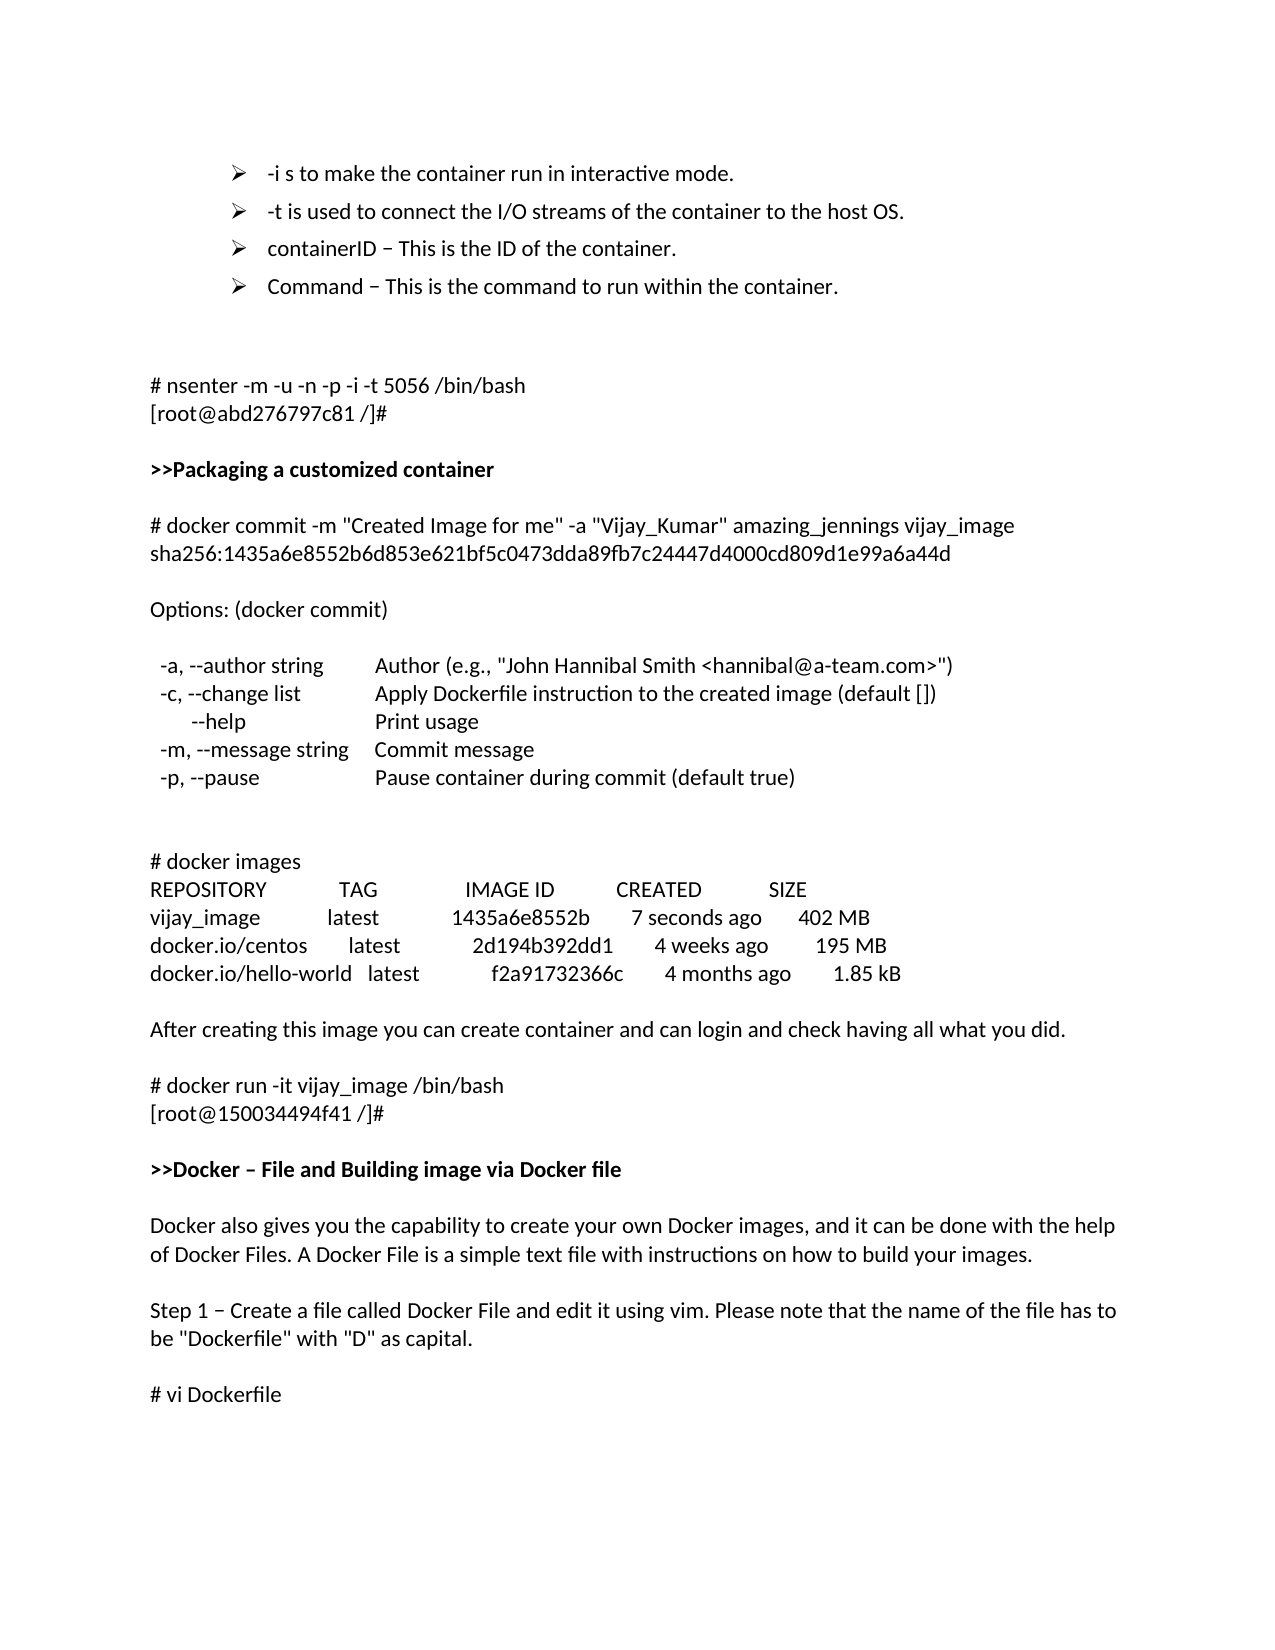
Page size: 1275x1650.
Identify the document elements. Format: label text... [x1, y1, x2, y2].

text Docker also gives you the capability to create your own Docker images, and it can be done with the help of Docker Files. A Docker File is a simple text file with instructions on how to build your images. [150, 1212, 1125, 1268]
text Options: (docker commit) [150, 595, 1125, 623]
text -p, --pause Pause container during commit (default true) [150, 763, 1125, 791]
text vijay_image latest 1435a6e8552b 7 seconds ago 402 MB [150, 903, 1125, 931]
list Command − This is the command to run within the container. [230, 262, 1120, 300]
text docker.io/hello-world latest f2a91732366c 4 months ago 1.85 kB [150, 959, 1125, 987]
text [root@abd276797c81 /]# [150, 399, 1125, 427]
list -t is used to connect the I/O streams of the container to the host OS. [230, 187, 1120, 225]
text >>Packaging a customized container [150, 455, 1125, 483]
list -i s to make the container run in interactive mode. [230, 150, 1120, 187]
list containerID − This is the ID of the container. [230, 225, 1120, 262]
text REPOSITORY TAG IMAGE ID CREATED SIZE [150, 875, 1125, 903]
text # nsenter -m -u -n -p -i -t 5056 /bin/bash [150, 371, 1125, 399]
text # docker images [150, 847, 1125, 875]
text docker.io/centos latest 2d194b392dd1 4 weeks ago 195 MB [150, 931, 1125, 959]
text # docker commit -m "Created Image for me" -a "Vijay_Kumar" amazing_jennings vijay_image [150, 511, 1125, 539]
text [root@150034494f41 /]# [150, 1099, 1125, 1128]
text # vi Dockerfile [150, 1380, 1125, 1408]
text Step 1 − Create a file called Docker File and edit it using vim. Please note that the name of the file has to be "Dockerfile" with "D" as capital. [150, 1296, 1125, 1352]
text sha256:1435a6e8552b6d853e621bf5c0473dda89fb7c24447d4000cd809d1e99a6a44d [150, 539, 1125, 567]
text -a, --author string Author (e.g., "John Hannibal Smith <hannibal@a-team.com>") [150, 651, 1125, 679]
text -m, --message string Commit message [150, 735, 1125, 763]
text After creating this image you can create container and can login and check having all what you did. [150, 1016, 1125, 1043]
text --help Print usage [150, 707, 1125, 735]
text >>Docker – File and Building image via Docker file [150, 1156, 1125, 1184]
text # docker run -it vijay_image /bin/bash [150, 1072, 1125, 1099]
text -c, --change list Apply Dockerfile instruction to the created image (default []) [150, 679, 1125, 707]
